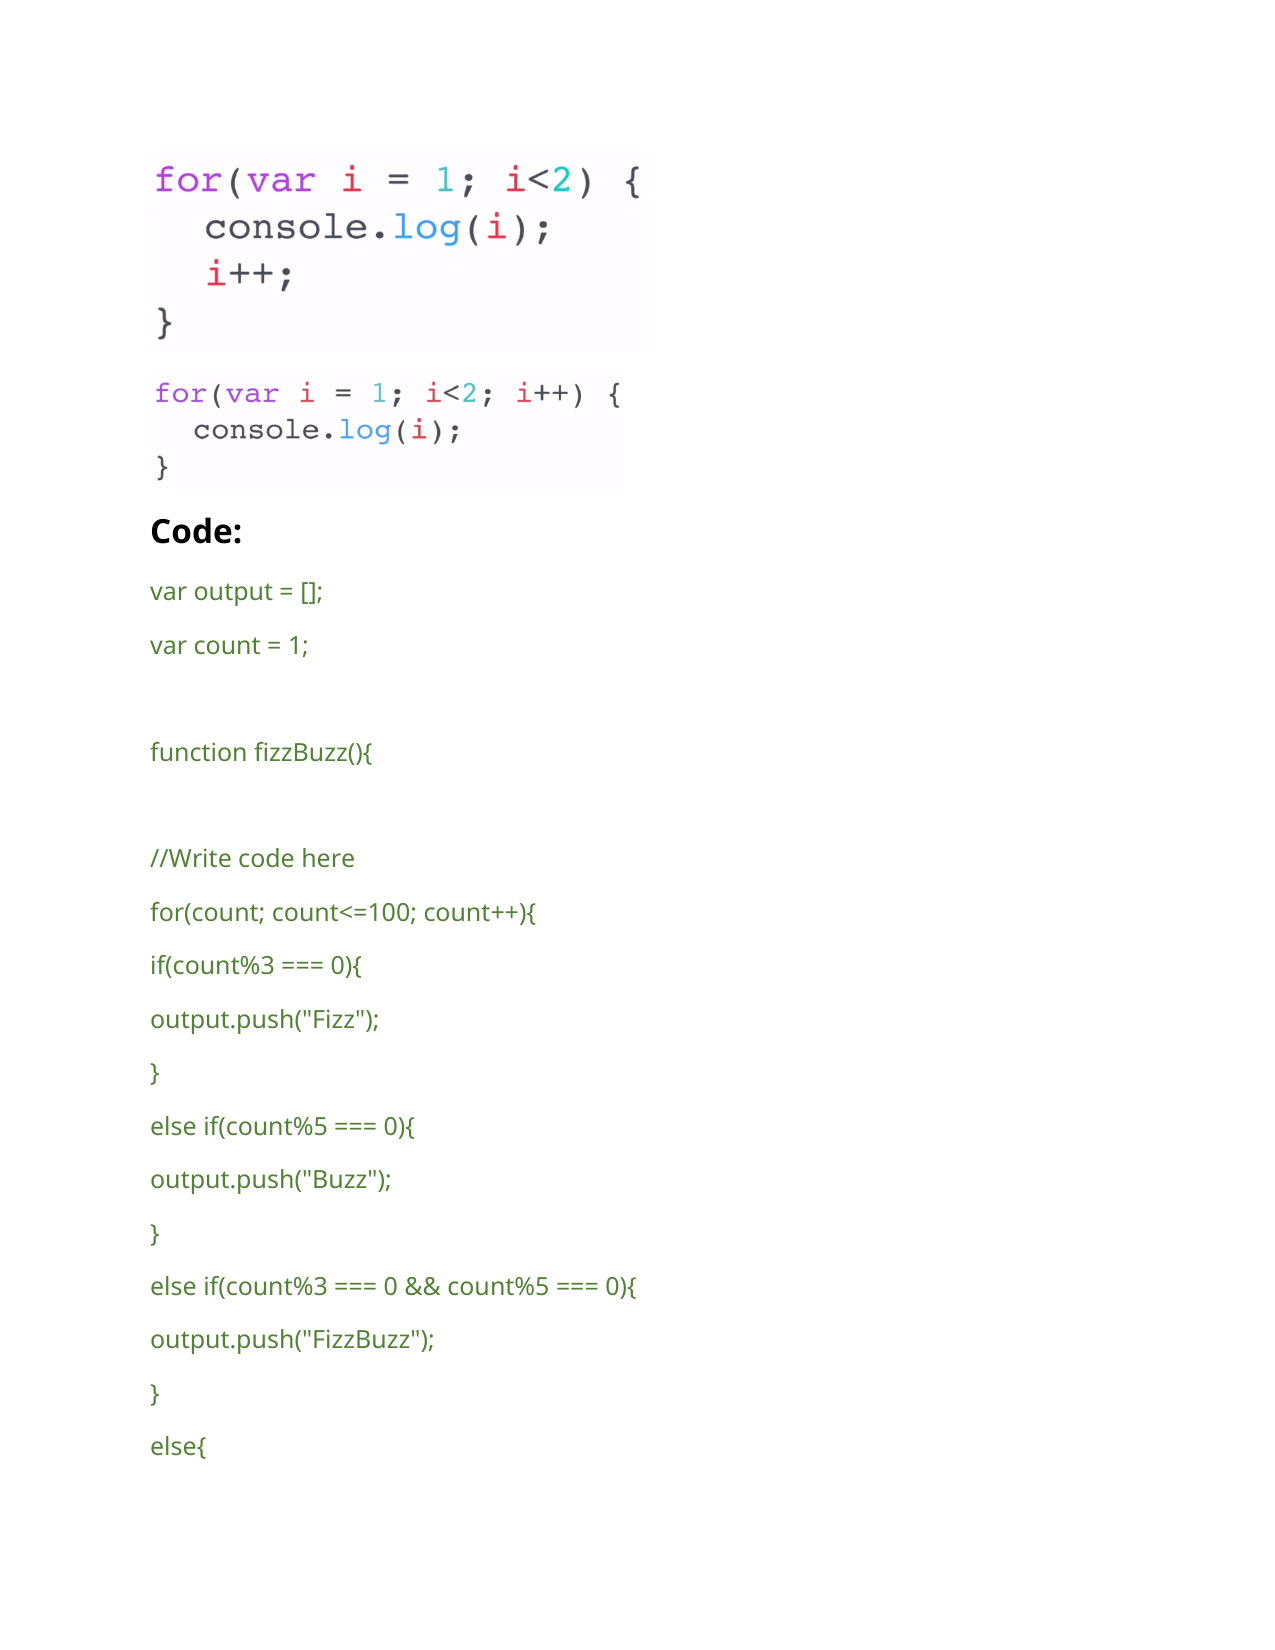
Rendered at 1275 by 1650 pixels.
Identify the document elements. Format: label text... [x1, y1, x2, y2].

text var output = []; [150, 574, 1125, 608]
text //Write code here [150, 841, 1125, 875]
text for(count; count<=100; count++){ [150, 894, 1125, 929]
text else if(count%3 === 0 && count%5 === 0){ [150, 1269, 1125, 1303]
text } [150, 1055, 1125, 1089]
text else if(count%5 === 0){ [150, 1108, 1125, 1142]
text Code: [150, 508, 1125, 554]
text output.push("Fizz"); [150, 1001, 1125, 1036]
picture [150, 150, 649, 352]
text function fizzBuzz(){ [150, 734, 1125, 768]
text } [150, 1215, 1125, 1249]
picture [150, 370, 625, 490]
text output.push("FizzBuzz"); [150, 1322, 1125, 1356]
text } [150, 1376, 1125, 1409]
text if(count%3 === 0){ [150, 948, 1125, 982]
text else{ [150, 1429, 1125, 1463]
text var count = 1; [150, 627, 1125, 661]
text output.push("Buzz"); [150, 1162, 1125, 1196]
